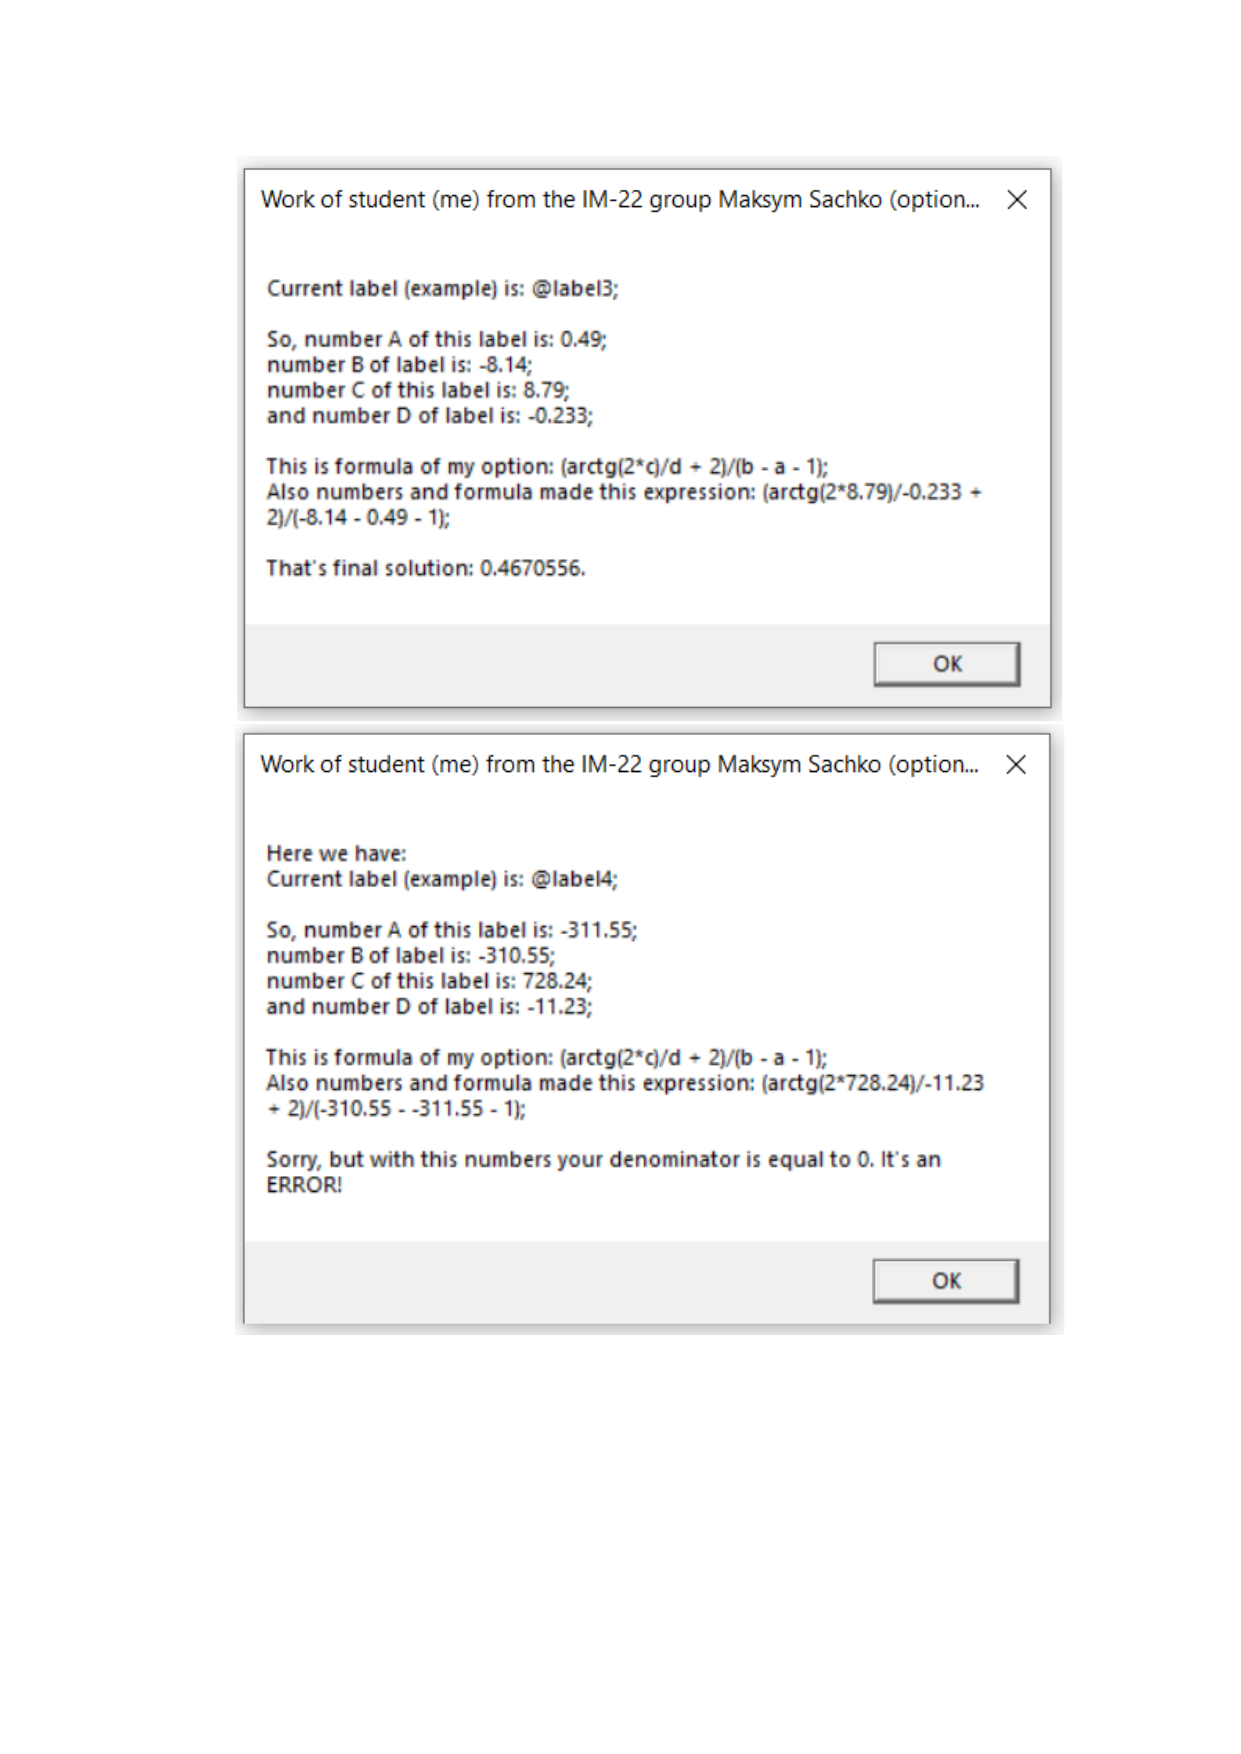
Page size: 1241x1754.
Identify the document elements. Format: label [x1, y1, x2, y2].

picture [234, 724, 1065, 1335]
picture [237, 156, 1063, 721]
